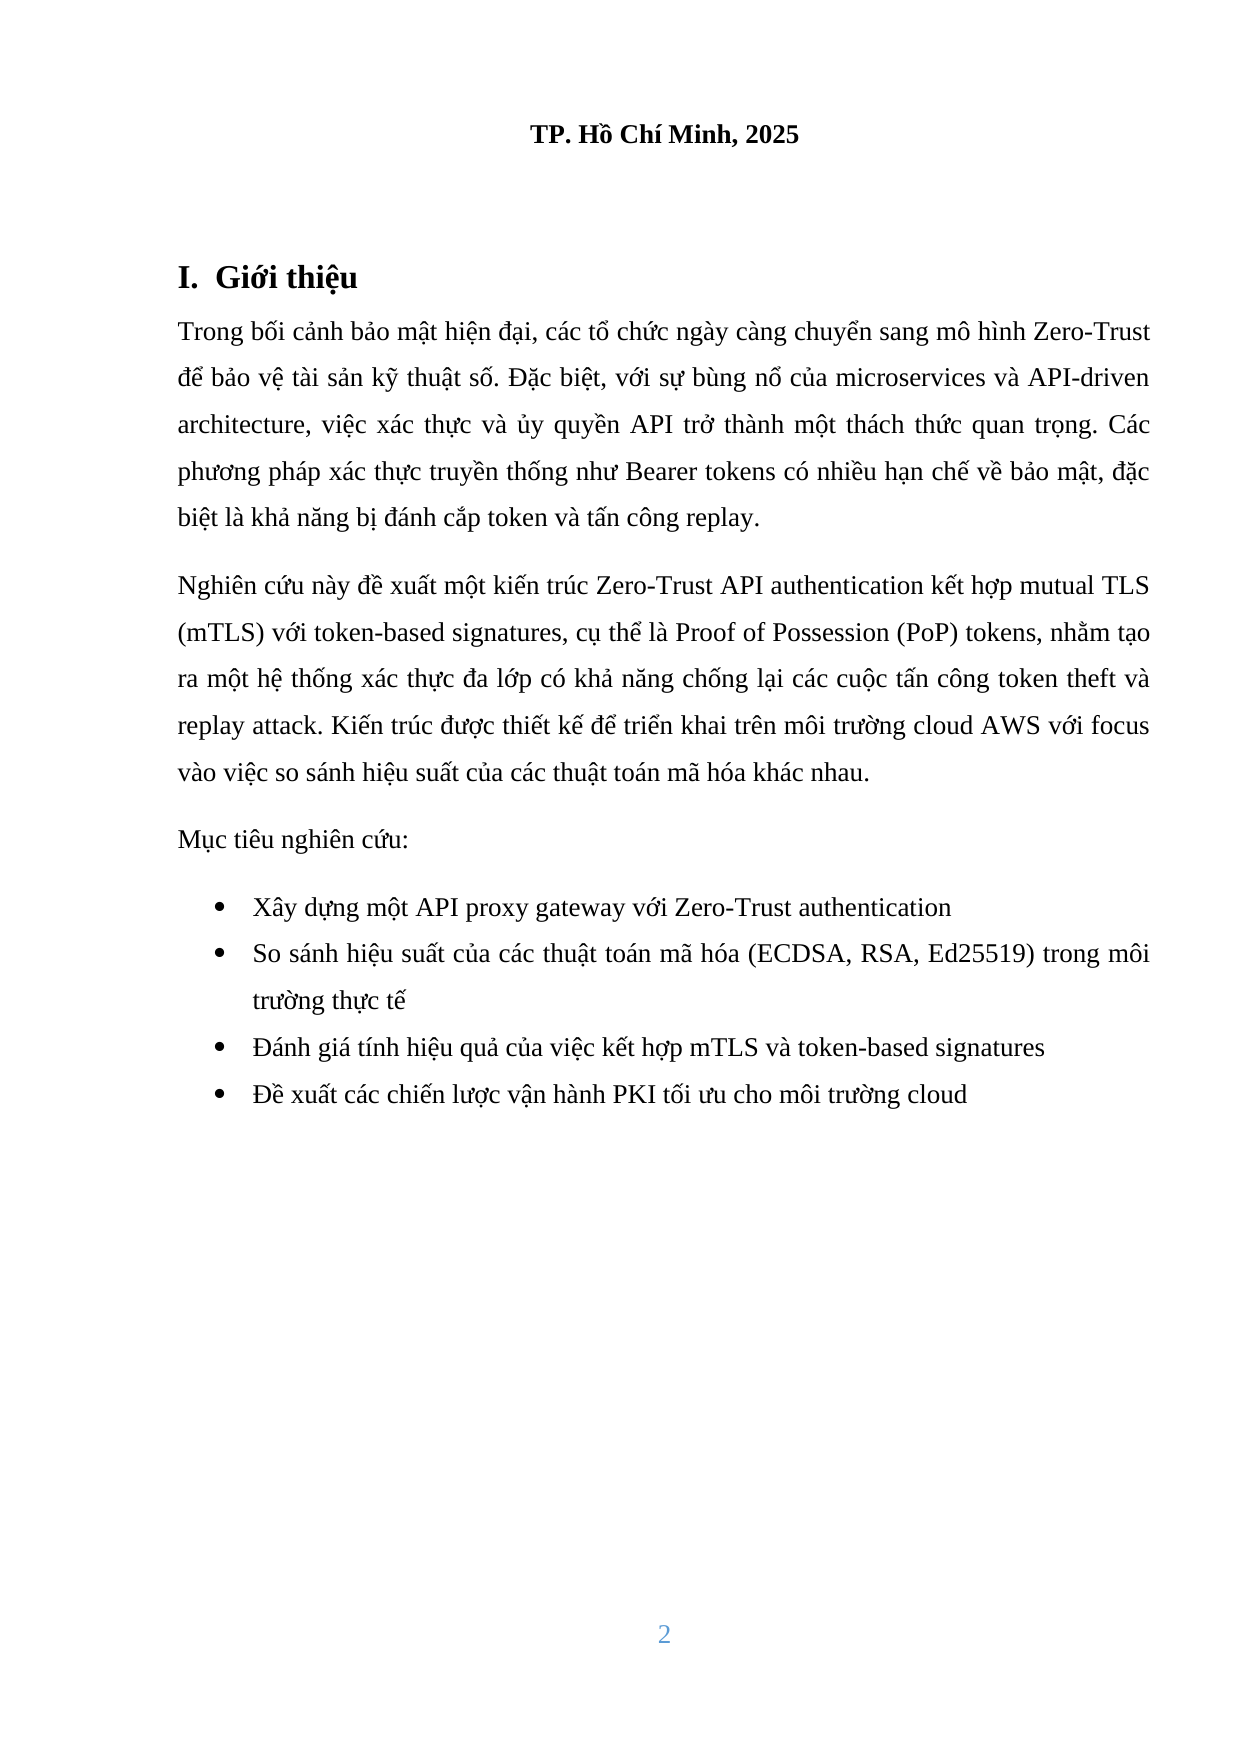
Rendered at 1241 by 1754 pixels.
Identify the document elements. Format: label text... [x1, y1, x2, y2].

list So sánh hiệu suất của các thuật toán mã hóa (ECDSA, RSA, Ed25519) trong môi trường thực tế [215, 937, 1152, 1015]
text TP. Hồ Chí Minh, 2025 [252, 118, 1077, 149]
text Nghiên cứu này đề xuất một kiến trúc Zero-Trust API authentication kết hợp mutual TLS (mTLS) với token-based signatures, cụ thể là Proof of Possession (PoP) tokens, nhằm tạo ra một hệ thống xác thực đa lớp có khả năng chống lại các cuộc tấn công token theft và replay attack. Kiến trúc được thiết kế để triển khai trên môi trường cloud AWS với focus vào việc so sánh hiệu suất của các thuật toán mã hóa khác nhau. [177, 569, 1152, 787]
list Xây dựng một API proxy gateway với Zero-Trust authentication [215, 891, 1152, 922]
list Đánh giá tính hiệu quả của việc kết hợp mTLS và token-based signatures [215, 1031, 1152, 1062]
text Trong bối cảnh bảo mật hiện đại, các tổ chức ngày càng chuyển sang mô hình Zero-Trust để bảo vệ tài sản kỹ thuật số. Đặc biệt, với sự bùng nổ của microservices và API-driven architecture, việc xác thực và ủy quyền API trở thành một thách thức quan trọng. Các phương pháp xác thực truyền thống như Bearer tokens có nhiều hạn chế về bảo mật, đặc biệt là khả năng bị đánh cắp token và tấn công replay. [177, 315, 1152, 533]
list Đề xuất các chiến lược vận hành PKI tối ưu cho môi trường cloud [215, 1078, 1152, 1109]
text Mục tiêu nghiên cứu: [177, 823, 1152, 854]
subtitle Giới thiệu [177, 257, 1152, 296]
